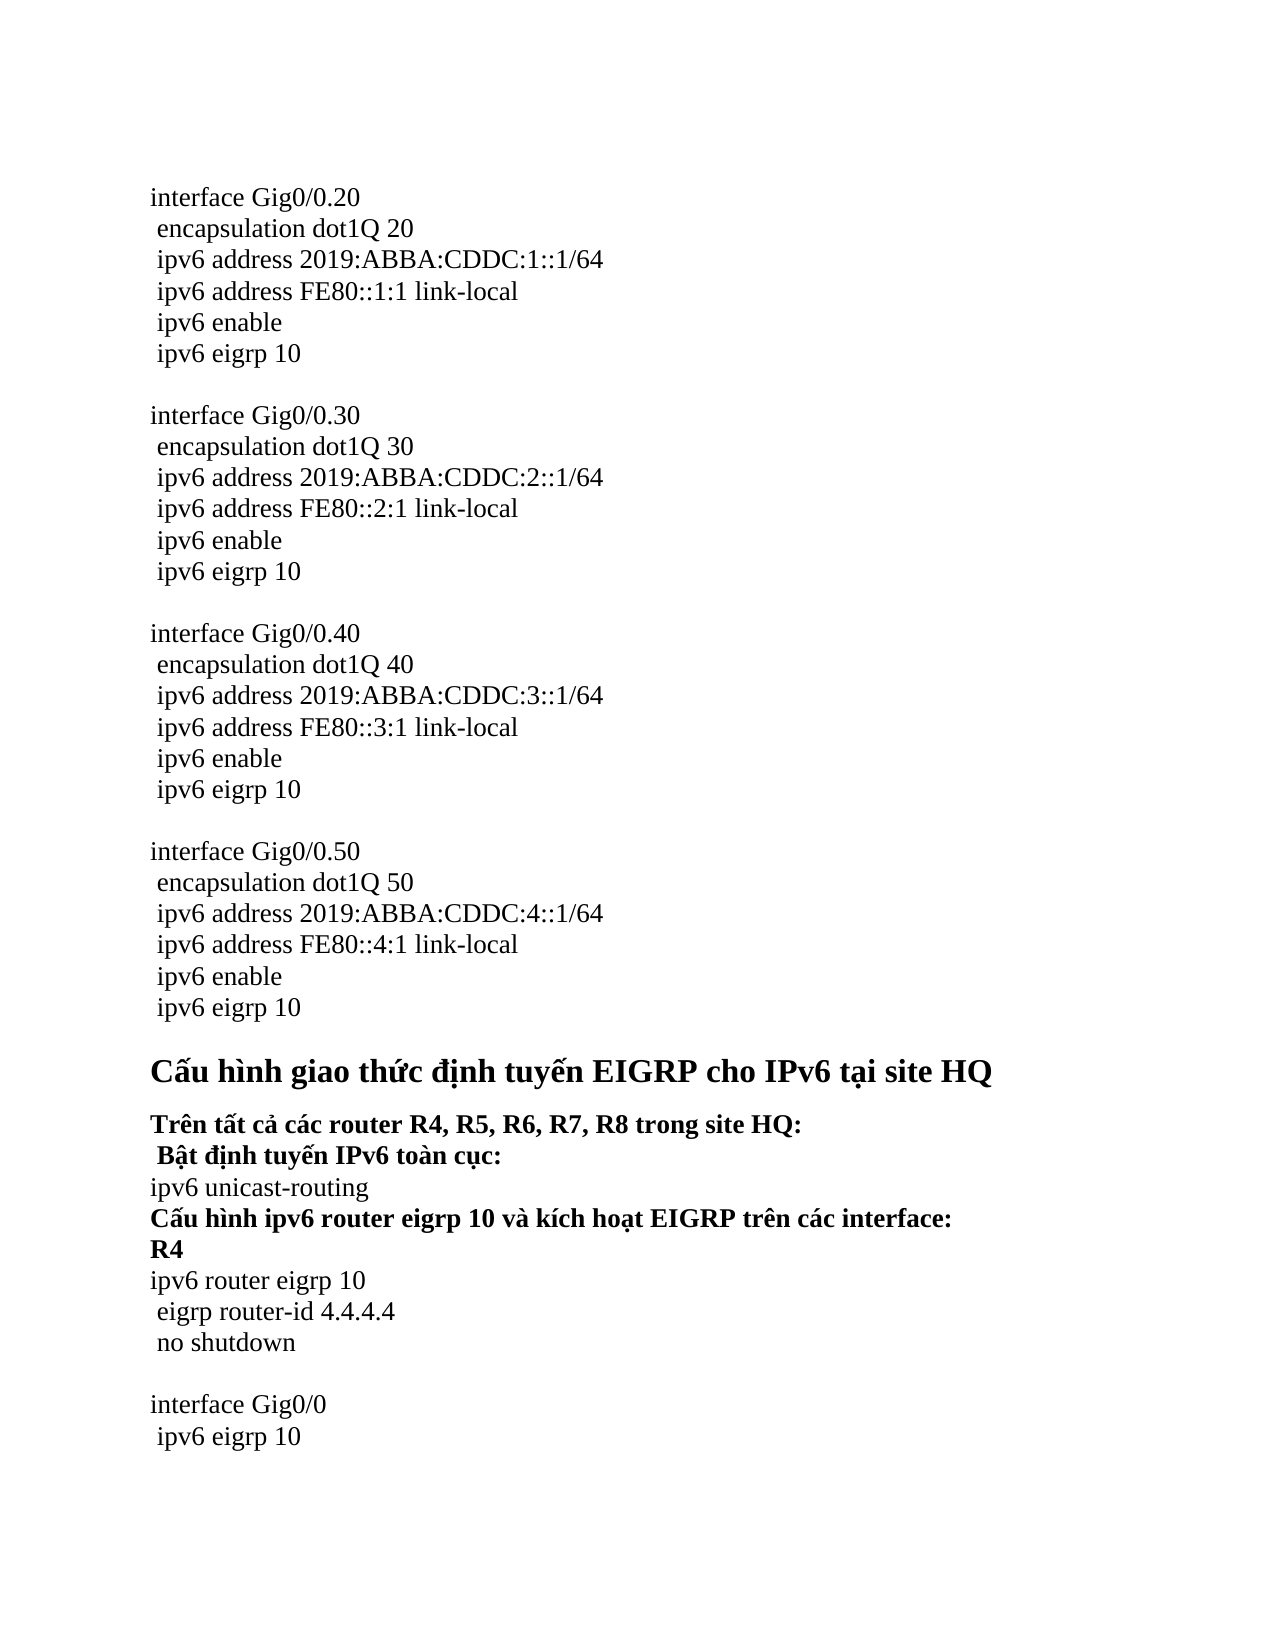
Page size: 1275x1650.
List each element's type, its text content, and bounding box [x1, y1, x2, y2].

text ipv6 eigrp 10 [150, 773, 1125, 804]
text ipv6 eigrp 10 [150, 555, 1125, 586]
text ipv6 enable [150, 524, 1125, 555]
text ipv6 eigrp 10 [150, 991, 1125, 1022]
text encapsulation dot1Q 30 [150, 430, 1125, 461]
text ipv6 address FE80::4:1 link-local [150, 929, 1125, 960]
text eigrp router-id 4.4.4.4 [150, 1295, 1125, 1326]
text ipv6 enable [150, 960, 1125, 991]
text ipv6 unicast-routing [150, 1171, 1125, 1202]
text ipv6 address 2019:ABBA:CDDC:4::1/64 [150, 897, 1125, 929]
text encapsulation dot1Q 20 [150, 212, 1125, 243]
text no shutdown [150, 1326, 1125, 1357]
text Bật định tuyến IPv6 toàn cục: [150, 1139, 1125, 1171]
text Cấu hình ipv6 router eigrp 10 và kích hoạt EIGRP trên các interface: [150, 1202, 1125, 1233]
text ipv6 router eigrp 10 [150, 1264, 1125, 1295]
text interface Gig0/0 [150, 1389, 1125, 1420]
text ipv6 address FE80::2:1 link-local [150, 493, 1125, 524]
text encapsulation dot1Q 40 [150, 648, 1125, 679]
text Trên tất cả các router R4, R5, R6, R7, R8 trong site HQ: [150, 1108, 1125, 1139]
text encapsulation dot1Q 50 [150, 866, 1125, 897]
text ipv6 address 2019:ABBA:CDDC:2::1/64 [150, 461, 1125, 493]
text ipv6 eigrp 10 [150, 337, 1125, 368]
text ipv6 address 2019:ABBA:CDDC:3::1/64 [150, 679, 1125, 711]
text interface Gig0/0.30 [150, 399, 1125, 430]
text interface Gig0/0.40 [150, 617, 1125, 648]
text Cấu hình giao thức định tuyến EIGRP cho IPv6 tại site HQ [150, 1051, 1125, 1089]
text ipv6 eigrp 10 [150, 1420, 1125, 1451]
text interface Gig0/0.20 [150, 181, 1125, 212]
text ipv6 address FE80::3:1 link-local [150, 711, 1125, 742]
text ipv6 address 2019:ABBA:CDDC:1::1/64 [150, 243, 1125, 274]
text ipv6 enable [150, 742, 1125, 773]
text interface Gig0/0.50 [150, 835, 1125, 866]
text ipv6 address FE80::1:1 link-local [150, 274, 1125, 306]
text R4 [150, 1233, 1125, 1264]
text ipv6 enable [150, 306, 1125, 337]
